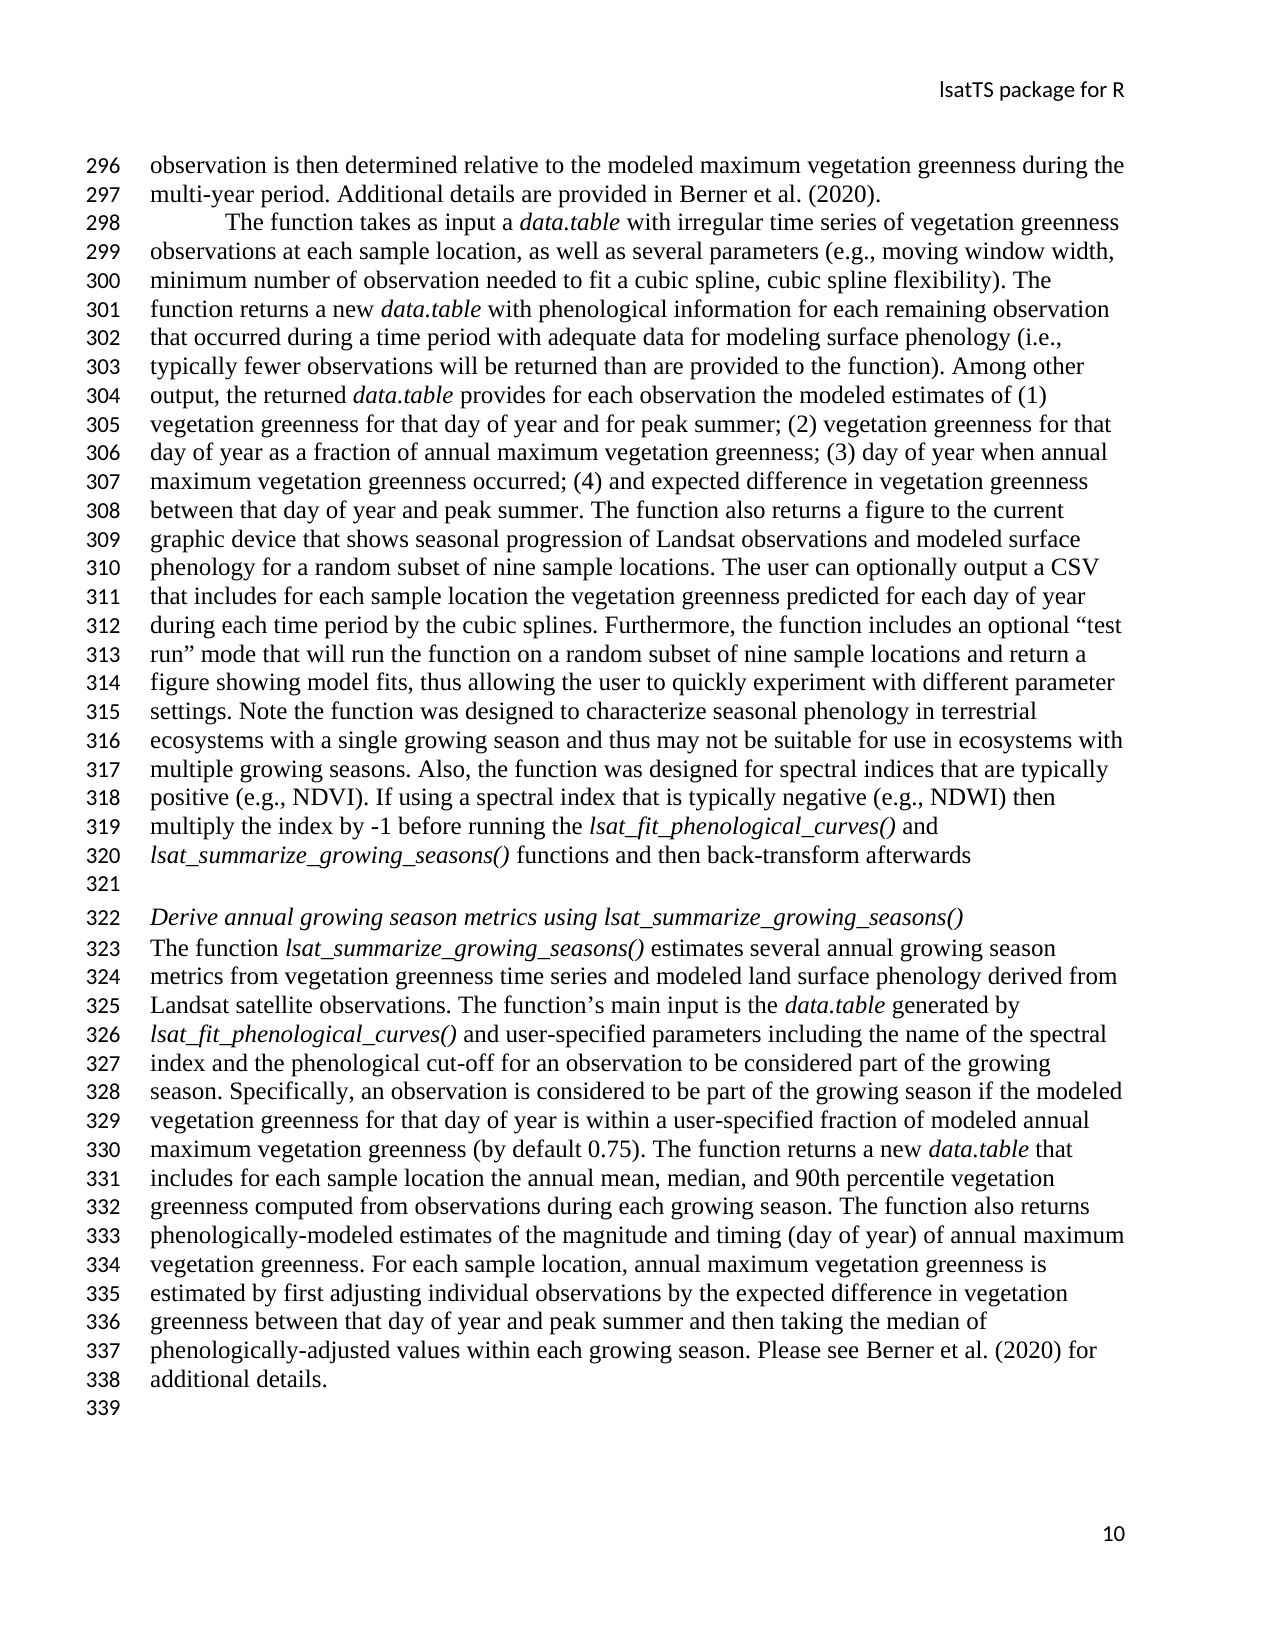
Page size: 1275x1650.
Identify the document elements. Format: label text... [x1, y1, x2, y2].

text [150, 150, 1125, 207]
text The function takes as input a data.table with irregular time series of vegetation greenness observations at each sample location, as well as several parameters (e.g., moving window width, minimum number of observation needed to fit a cubic spline, cubic spline flexibility). The function returns a new data.table with phenological information for each remaining observation that occurred during a time period with adequate data for modeling surface phenology (i.e., typically fewer observations will be returned than are provided to the function). Among other output, the returned data.table provides for each observation the modeled estimates of (1) vegetation greenness for that day of year and for peak summer; (2) vegetation greenness for that day of year as a fraction of annual maximum vegetation greenness; (3) day of year when annual maximum vegetation greenness occurred; (4) and expected difference in vegetation greenness between that day of year and peak summer. The function also returns a figure to the current graphic device that shows seasonal progression of Landsat observations and modeled surface phenology for a random subset of nine sample locations. The user can optionally output a CSV that includes for each sample location the vegetation greenness predicted for each day of year during each time period by the cubic splines. Furthermore, the function includes an optional “test run” mode that will run the function on a random subset of nine sample locations and return a figure showing model fits, thus allowing the user to quickly experiment with different parameter settings. Note the function was designed to characterize seasonal phenology in terrestrial ecosystems with a single growing season and thus may not be suitable for use in ecosystems with multiple growing seasons. Also, the function was designed for spectral indices that are typically positive (e.g., NDVI). If using a spectral index that is typically negative (e.g., NDWI) then multiply the index by -1 before running the lsat_fit_phenological_curves() and lsat_summarize_growing_seasons() functions and then back-transform afterwards [150, 207, 1125, 869]
subtitle Derive annual growing season metrics using lsat_summarize_growing_seasons() [150, 902, 1125, 930]
text The function lsat_summarize_growing_seasons() estimates several annual growing season metrics from vegetation greenness time series and modeled land surface phenology derived from Landsat satellite observations. The function’s main input is the data.table generated by lsat_fit_phenological_curves() and user-specified parameters including the name of the spectral index and the phenological cut-off for an observation to be considered part of the growing season. Specifically, an observation is considered to be part of the growing season if the modeled vegetation greenness for that day of year is within a user-specified fraction of modeled annual maximum vegetation greenness (by default 0.75). The function returns a new data.table that includes for each sample location the annual mean, median, and 90th percentile vegetation greenness computed from observations during each growing season. The function also returns phenologically-modeled estimates of the magnitude and timing (day of year) of annual maximum vegetation greenness. For each sample location, annual maximum vegetation greenness is estimated by first adjusting individual observations by the expected difference in vegetation greenness between that day of year and peak summer and then taking the median of phenologically-adjusted values within each growing season. Please see Berner et al. (2020) for additional details. [150, 933, 1125, 1393]
